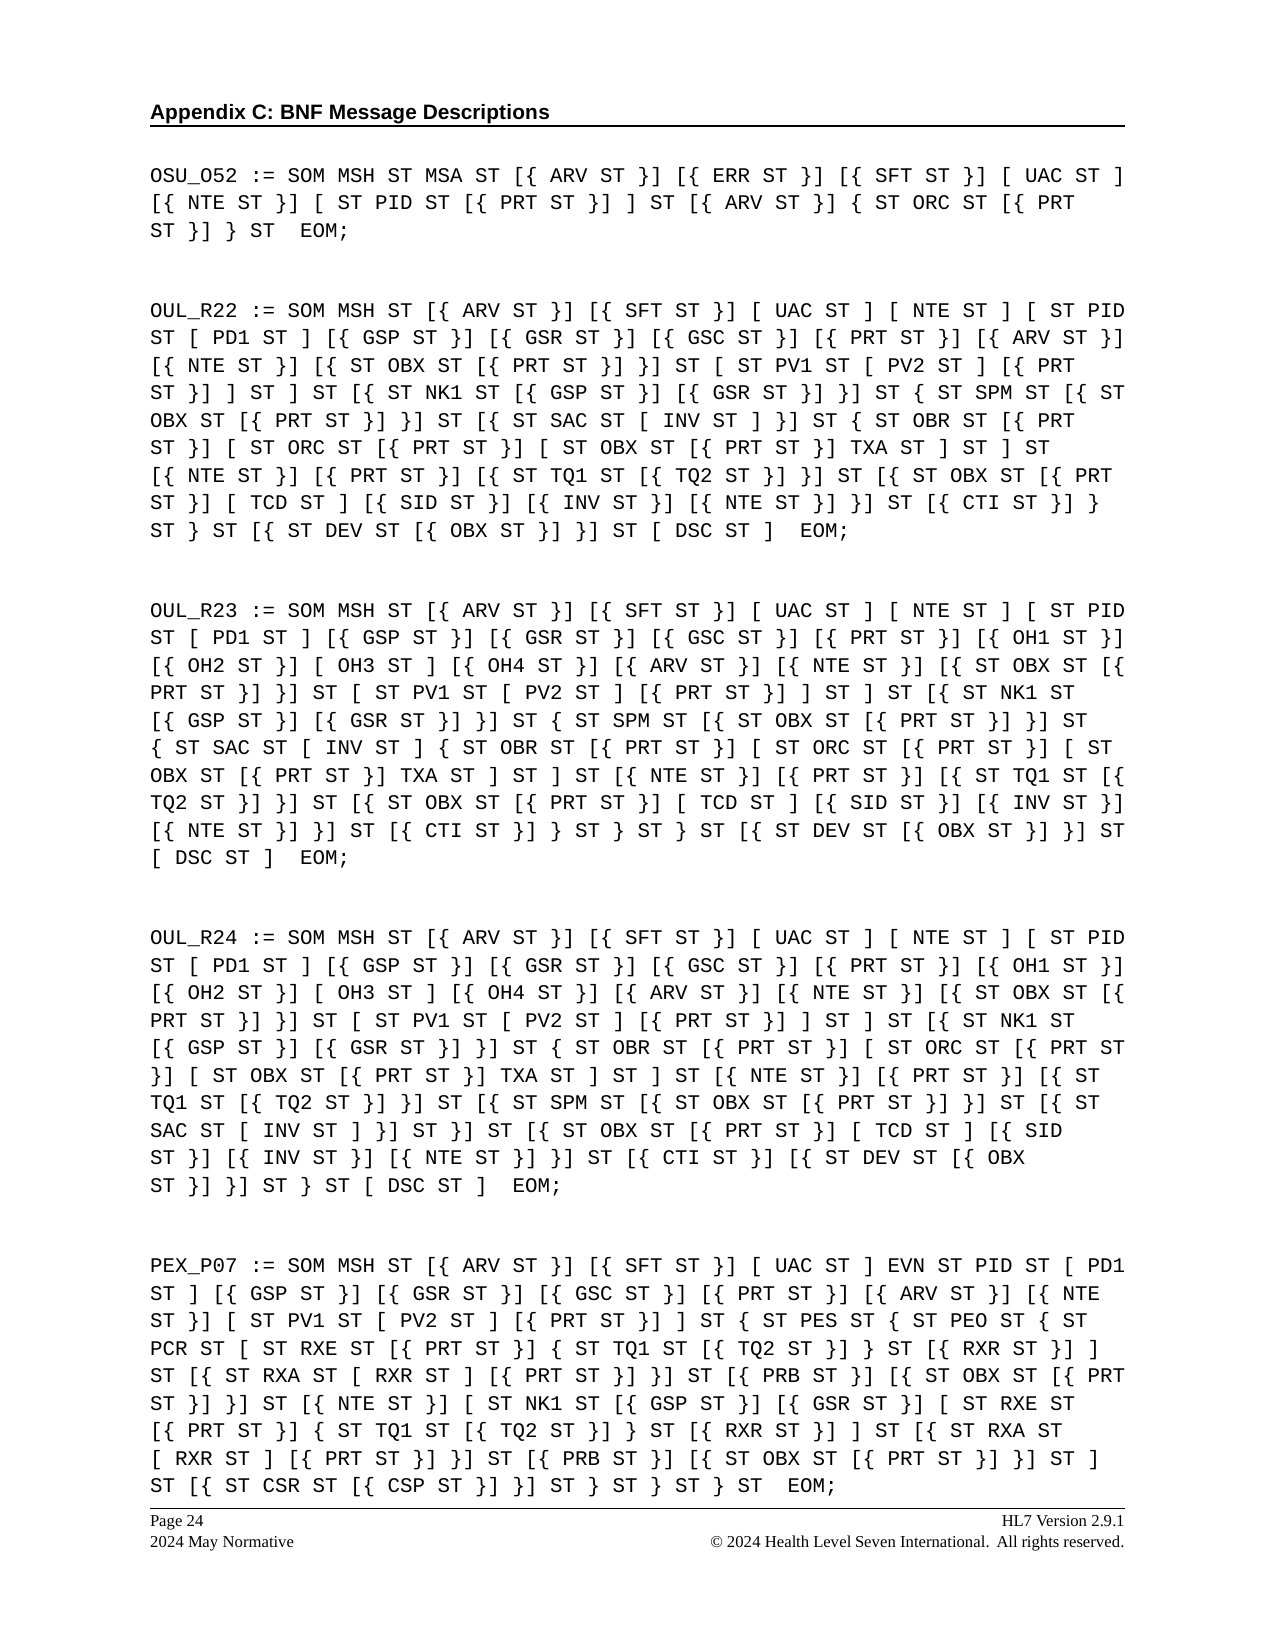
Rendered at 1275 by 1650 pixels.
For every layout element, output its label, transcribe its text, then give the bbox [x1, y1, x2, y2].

text OUL_R22 := SOM MSH ST [{ ARV ST }] [{ SFT ST }] [ UAC ST ] [ NTE ST ] [ ST PID ST [ PD1 ST ] [{ GSP ST }] [{ GSR ST }] [{ GSC ST }] [{ PRT ST }] [{ ARV ST }] [{ NTE ST }] [{ ST OBX ST [{ PRT ST }] }] ST [ ST PV1 ST [ PV2 ST ] [{ PRT ST }] ] ST ] ST [{ ST NK1 ST [{ GSP ST }] [{ GSR ST }] }] ST { ST SPM ST [{ ST OBX ST [{ PRT ST }] }] ST [{ ST SAC ST [ INV ST ] }] ST { ST OBR ST [{ PRT ST }] [ ST ORC ST [{ PRT ST }] [ ST OBX ST [{ PRT ST }] TXA ST ] ST ] ST [{ NTE ST }] [{ PRT ST }] [{ ST TQ1 ST [{ TQ2 ST }] }] ST [{ ST OBX ST [{ PRT ST }] [ TCD ST ] [{ SID ST }] [{ INV ST }] [{ NTE ST }] }] ST [{ CTI ST }] } ST } ST [{ ST DEV ST [{ OBX ST }] }] ST [ DSC ST ] EOM; [150, 299, 1125, 543]
text PEX_P07 := SOM MSH ST [{ ARV ST }] [{ SFT ST }] [ UAC ST ] EVN ST PID ST [ PD1 ST ] [{ GSP ST }] [{ GSR ST }] [{ GSC ST }] [{ PRT ST }] [{ ARV ST }] [{ NTE ST }] [ ST PV1 ST [ PV2 ST ] [{ PRT ST }] ] ST { ST PES ST { ST PEO ST { ST PCR ST [ ST RXE ST [{ PRT ST }] { ST TQ1 ST [{ TQ2 ST }] } ST [{ RXR ST }] ] ST [{ ST RXA ST [ RXR ST ] [{ PRT ST }] }] ST [{ PRB ST }] [{ ST OBX ST [{ PRT ST }] }] ST [{ NTE ST }] [ ST NK1 ST [{ GSP ST }] [{ GSR ST }] [ ST RXE ST [{ PRT ST }] { ST TQ1 ST [{ TQ2 ST }] } ST [{ RXR ST }] ] ST [{ ST RXA ST [ RXR ST ] [{ PRT ST }] }] ST [{ PRB ST }] [{ ST OBX ST [{ PRT ST }] }] ST ] ST [{ ST CSR ST [{ CSP ST }] }] ST } ST } ST } ST EOM; [150, 1255, 1125, 1499]
text OUL_R24 := SOM MSH ST [{ ARV ST }] [{ SFT ST }] [ UAC ST ] [ NTE ST ] [ ST PID ST [ PD1 ST ] [{ GSP ST }] [{ GSR ST }] [{ GSC ST }] [{ PRT ST }] [{ OH1 ST }] [{ OH2 ST }] [ OH3 ST ] [{ OH4 ST }] [{ ARV ST }] [{ NTE ST }] [{ ST OBX ST [{ PRT ST }] }] ST [ ST PV1 ST [ PV2 ST ] [{ PRT ST }] ] ST ] ST [{ ST NK1 ST [{ GSP ST }] [{ GSR ST }] }] ST { ST OBR ST [{ PRT ST }] [ ST ORC ST [{ PRT ST }] [ ST OBX ST [{ PRT ST }] TXA ST ] ST ] ST [{ NTE ST }] [{ PRT ST }] [{ ST TQ1 ST [{ TQ2 ST }] }] ST [{ ST SPM ST [{ ST OBX ST [{ PRT ST }] }] ST [{ ST SAC ST [ INV ST ] }] ST }] ST [{ ST OBX ST [{ PRT ST }] [ TCD ST ] [{ SID ST }] [{ INV ST }] [{ NTE ST }] }] ST [{ CTI ST }] [{ ST DEV ST [{ OBX ST }] }] ST } ST [ DSC ST ] EOM; [150, 927, 1125, 1199]
text OSU_O52 := SOM MSH ST MSA ST [{ ARV ST }] [{ ERR ST }] [{ SFT ST }] [ UAC ST ] [{ NTE ST }] [ ST PID ST [{ PRT ST }] ] ST [{ ARV ST }] { ST ORC ST [{ PRT ST }] } ST EOM; [150, 164, 1125, 243]
text OUL_R23 := SOM MSH ST [{ ARV ST }] [{ SFT ST }] [ UAC ST ] [ NTE ST ] [ ST PID ST [ PD1 ST ] [{ GSP ST }] [{ GSR ST }] [{ GSC ST }] [{ PRT ST }] [{ OH1 ST }] [{ OH2 ST }] [ OH3 ST ] [{ OH4 ST }] [{ ARV ST }] [{ NTE ST }] [{ ST OBX ST [{ PRT ST }] }] ST [ ST PV1 ST [ PV2 ST ] [{ PRT ST }] ] ST ] ST [{ ST NK1 ST [{ GSP ST }] [{ GSR ST }] }] ST { ST SPM ST [{ ST OBX ST [{ PRT ST }] }] ST { ST SAC ST [ INV ST ] { ST OBR ST [{ PRT ST }] [ ST ORC ST [{ PRT ST }] [ ST OBX ST [{ PRT ST }] TXA ST ] ST ] ST [{ NTE ST }] [{ PRT ST }] [{ ST TQ1 ST [{ TQ2 ST }] }] ST [{ ST OBX ST [{ PRT ST }] [ TCD ST ] [{ SID ST }] [{ INV ST }] [{ NTE ST }] }] ST [{ CTI ST }] } ST } ST } ST [{ ST DEV ST [{ OBX ST }] }] ST [ DSC ST ] EOM; [150, 600, 1125, 871]
